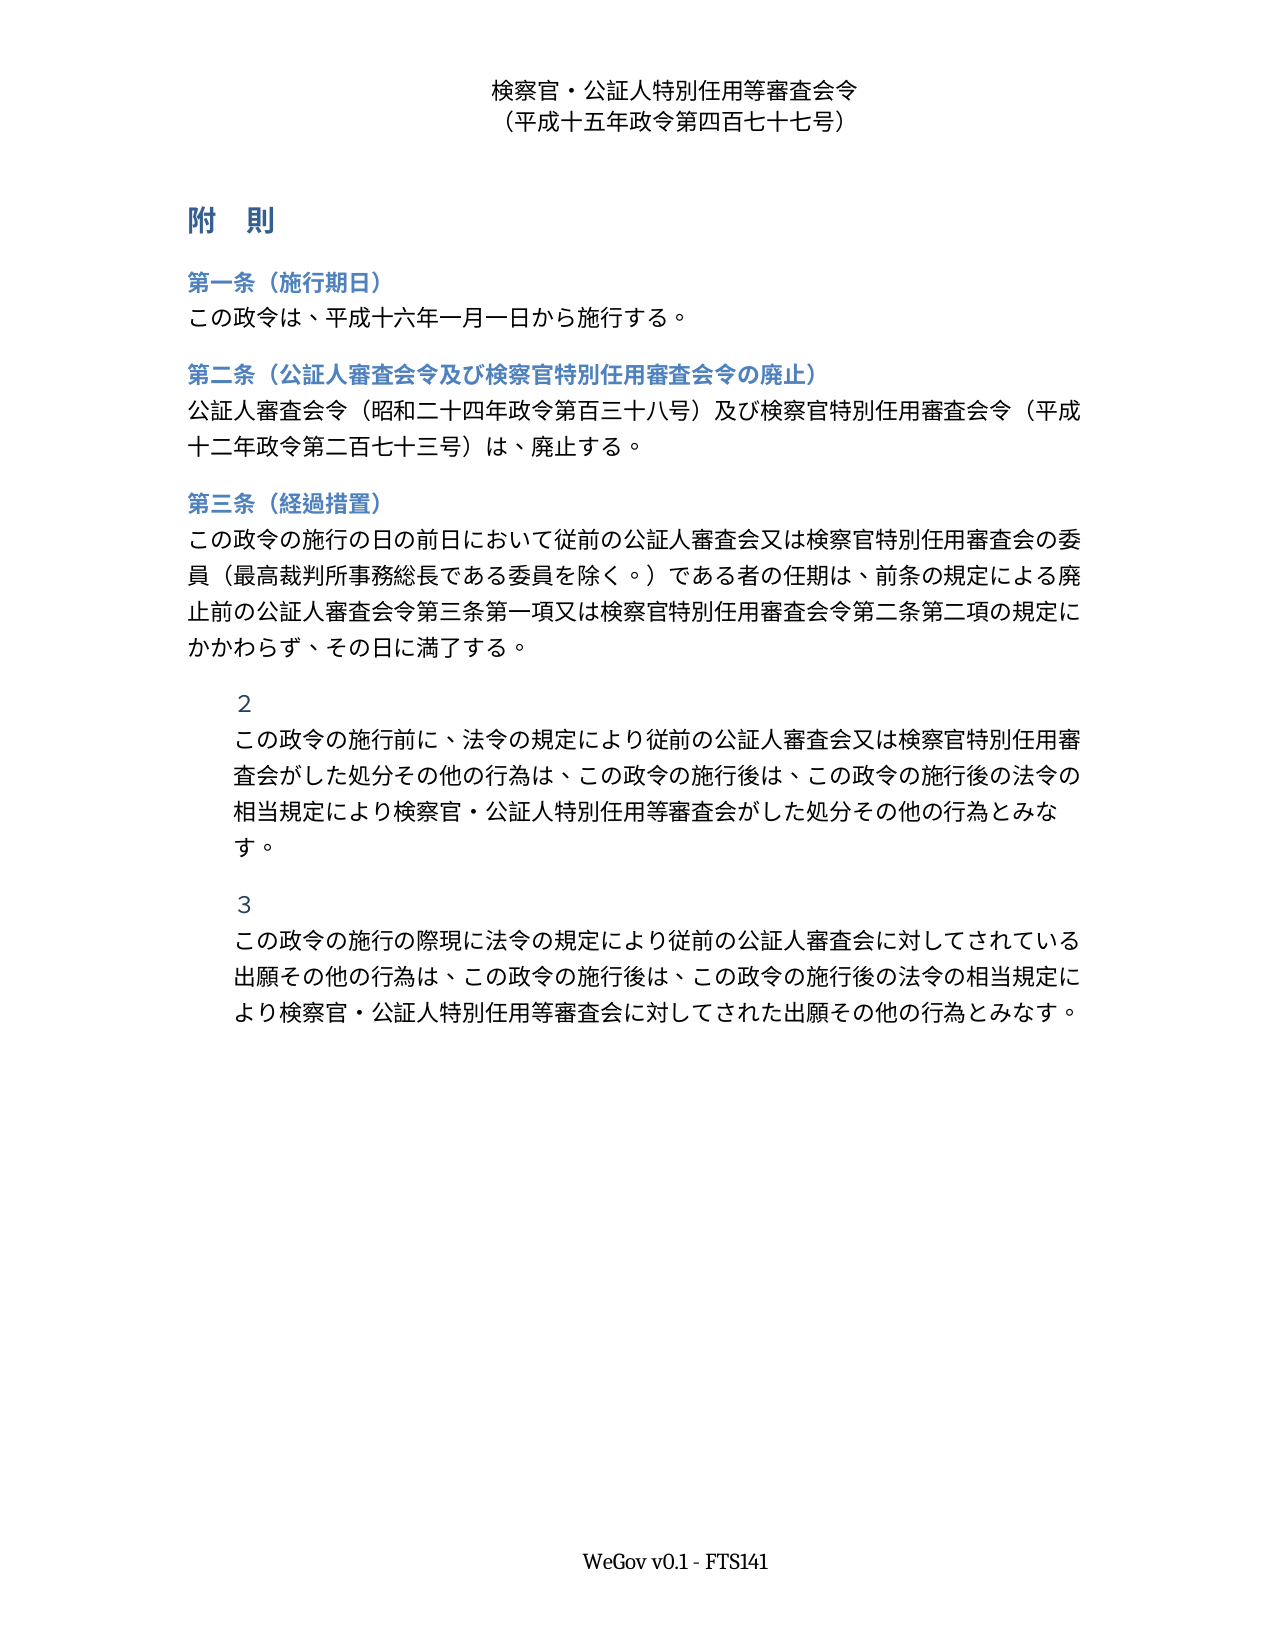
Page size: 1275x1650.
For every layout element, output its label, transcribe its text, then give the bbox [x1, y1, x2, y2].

text この政令の施行の日の前日において従前の公証人審査会又は検察官特別任用審査会の委員（最高裁判所事務総長である委員を除く。）である者の任期は、前条の規定による廃止前の公証人審査会令第三条第一項又は検察官特別任用審査会令第二条第二項の規定にかかわらず、その日に満了する。 [187, 524, 1087, 663]
subtitle ２ [233, 688, 1087, 719]
subtitle 第三条（経過措置） [187, 488, 1087, 519]
text この政令の施行の際現に法令の規定により従前の公証人審査会に対してされている出願その他の行為は、この政令の施行後は、この政令の施行後の法令の相当規定により検察官・公証人特別任用等審査会に対してされた出願その他の行為とみなす。 [233, 925, 1087, 1028]
subtitle 附 則 [187, 200, 1087, 240]
text この政令は、平成十六年一月一日から施行する。 [187, 302, 1087, 334]
text 公証人審査会令（昭和二十四年政令第百三十八号）及び検察官特別任用審査会令（平成十二年政令第二百七十三号）は、廃止する。 [187, 395, 1087, 462]
subtitle 第二条（公証人審査会令及び検察官特別任用審査会令の廃止） [187, 359, 1087, 390]
text この政令の施行前に、法令の規定により従前の公証人審査会又は検察官特別任用審査会がした処分その他の行為は、この政令の施行後は、この政令の施行後の法令の相当規定により検察官・公証人特別任用等審査会がした処分その他の行為とみなす。 [233, 724, 1087, 863]
subtitle 第一条（施行期日） [187, 266, 1087, 298]
subtitle ３ [233, 889, 1087, 920]
